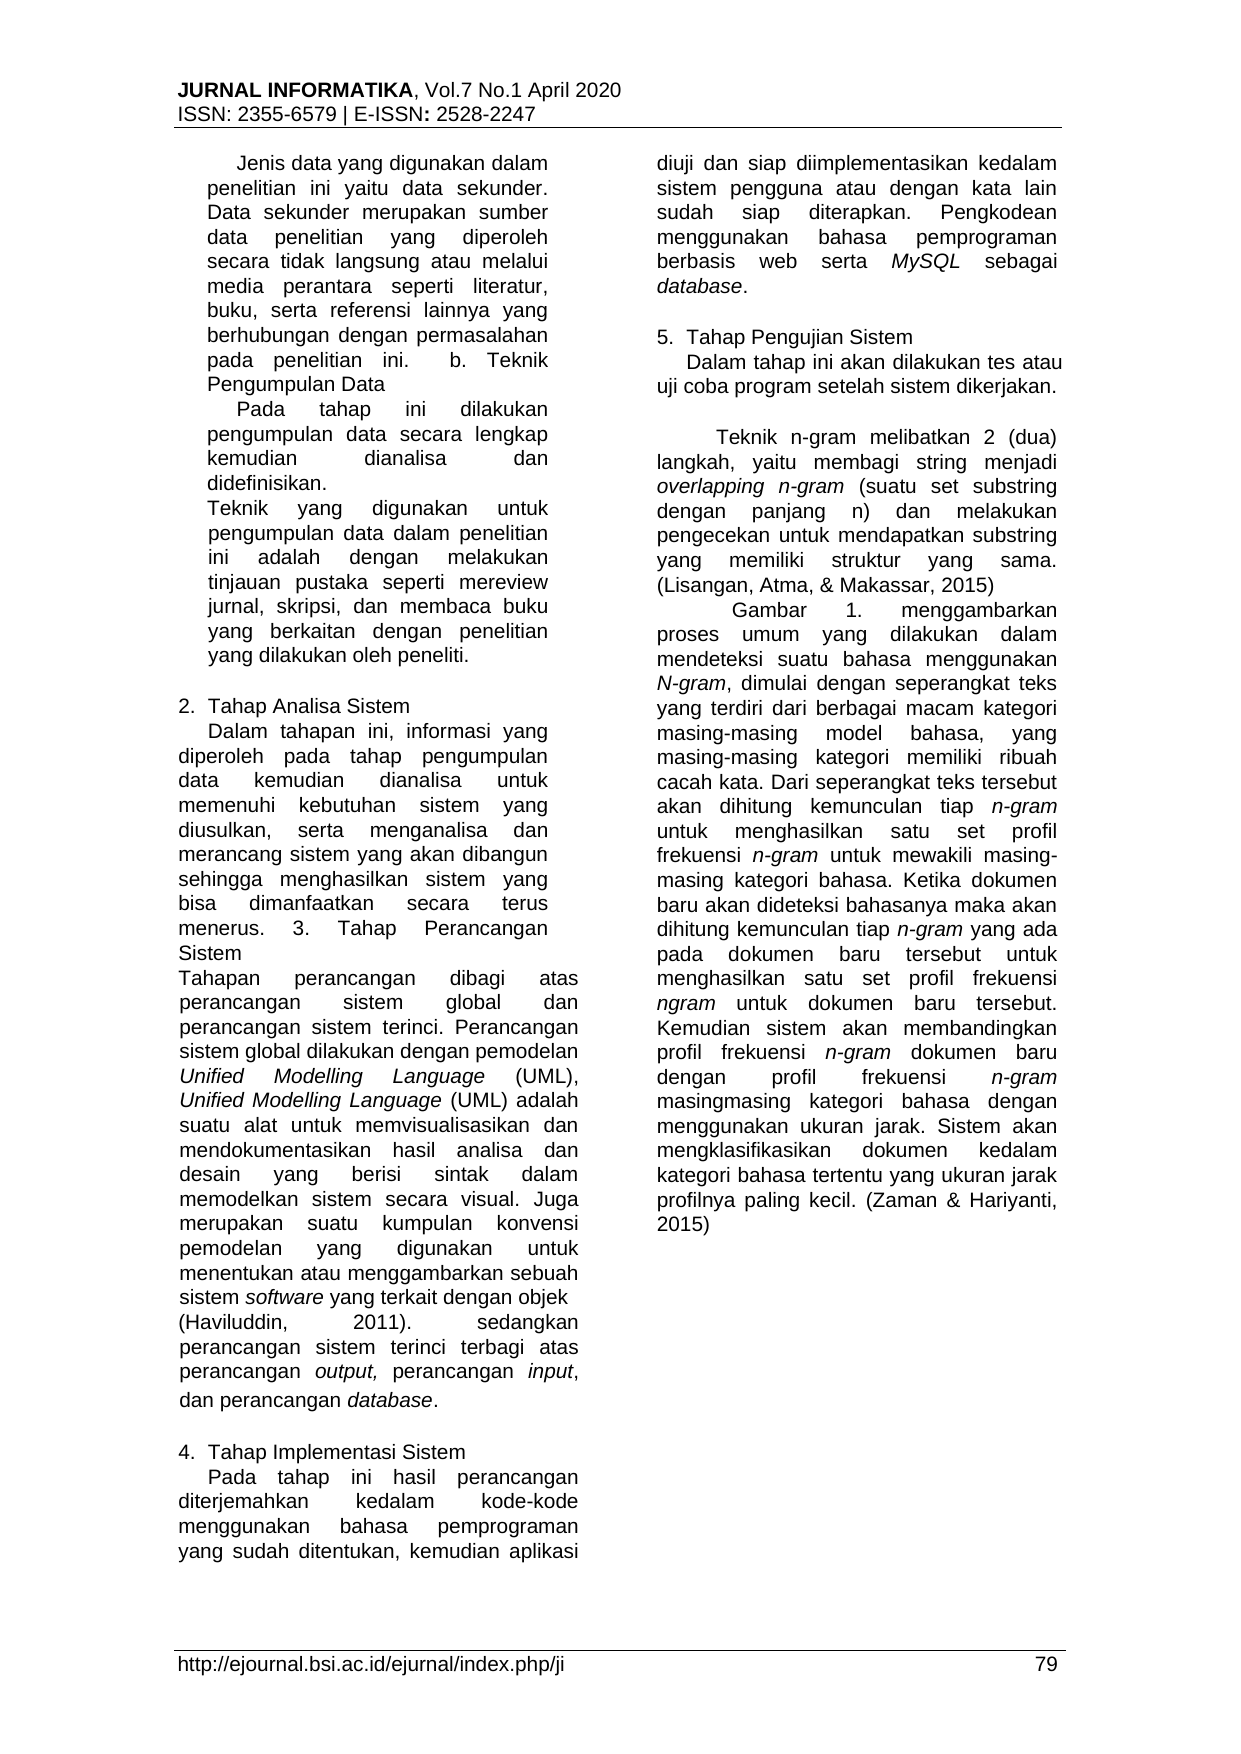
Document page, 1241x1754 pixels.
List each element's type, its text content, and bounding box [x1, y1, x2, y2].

text Teknik n-gram melibatkan 2 (dua) langkah, yaitu membagi string menjadi overlapping n-gram (suatu set substring dengan panjang n) dan melakukan pengecekan untuk mendapatkan substring yang memiliki struktur yang sama. (Lisangan, Atma, & Makassar, 2015) [657, 425, 1057, 596]
text Pada tahap ini dilakukan pengumpulan data secara lengkap kemudian dianalisa dan didefinisikan. [207, 397, 548, 495]
text Pada tahap ini hasil perancangan diterjemahkan kedalam kode-kode menggunakan bahasa pemprograman yang sudah ditentukan, kemudian aplikasi diuji dan siap diimplementasikan kedalam sistem pengguna atau dengan kata lain sudah siap diterapkan. Pengkodean menggunakan bahasa pemprograman berbasis web serta MySQL sebagai database. [657, 151, 1057, 298]
text Pada tahap ini hasil perancangan diterjemahkan kedalam kode-kode menggunakan bahasa pemprograman yang sudah ditentukan, kemudian aplikasi diuji dan siap diimplementasikan kedalam sistem pengguna atau dengan kata lain sudah siap diterapkan. Pengkodean menggunakan bahasa pemprograman berbasis web serta MySQL sebagai database. [178, 1465, 579, 1562]
text Dalam tahapan ini, informasi yang diperoleh pada tahap pengumpulan data kemudian dianalisa untuk memenuhi kebutuhan sistem yang diusulkan, serta menganalisa dan merancang sistem yang akan dibangun sehingga menghasilkan sistem yang bisa dimanfaatkan secara terus menerus. 3. Tahap Perancangan Sistem [178, 719, 548, 964]
text Jenis data yang digunakan dalam penelitian ini yaitu data sekunder. Data sekunder merupakan sumber data penelitian yang diperoleh secara tidak langsung atau melalui media perantara seperti literatur, buku, serta referensi lainnya yang berhubungan dengan permasalahan pada penelitian ini. b. Teknik Pengumpulan Data [207, 151, 548, 396]
text Dalam tahap ini akan dilakukan tes atau uji coba program setelah sistem dikerjakan. [657, 349, 1063, 398]
list Tahap Analisa Sistem [178, 694, 548, 718]
list Tahap Pengujian Sistem [657, 324, 1027, 348]
text (Haviluddin, 2011). sedangkan perancangan sistem terinci terbagi atas perancangan output, perancangan input, dan perancangan database. [178, 1310, 579, 1413]
text Teknik yang digunakan untuk pengumpulan data dalam penelitian ini adalah dengan melakukan tinjauan pustaka seperti mereview jurnal, skripsi, dan membaca buku yang berkaitan dengan penelitian yang dilakukan oleh peneliti. [207, 496, 548, 667]
list Tahap Implementasi Sistem [178, 1440, 548, 1464]
text Gambar 1. menggambarkan proses umum yang dilakukan dalam mendeteksi suatu bahasa menggunakan N-gram, dimulai dengan seperangkat teks yang terdiri dari berbagai macam kategori masing-masing model bahasa, yang masing-masing kategori memiliki ribuah cacah kata. Dari seperangkat teks tersebut akan dihitung kemunculan tiap n-gram untuk menghasilkan satu set profil frekuensi n-gram untuk mewakili masing-masing kategori bahasa. Ketika dokumen baru akan dideteksi bahasanya maka akan dihitung kemunculan tiap n-gram yang ada pada dokumen baru tersebut untuk menghasilkan satu set profil frekuensi ngram untuk dokumen baru tersebut. Kemudian sistem akan membandingkan profil frekuensi n-gram dokumen baru dengan profil frekuensi n-gram masingmasing kategori bahasa dengan menggunakan ukuran jarak. Sistem akan mengklasifikasikan dokumen kedalam kategori bahasa tertentu yang ukuran jarak profilnya paling kecil. (Zaman & Hariyanti, 2015) [657, 597, 1057, 1236]
text Tahapan perancangan dibagi atas perancangan sistem global dan perancangan sistem terinci. Perancangan sistem global dilakukan dengan pemodelan Unified Modelling Language (UML), Unified Modelling Language (UML) adalah suatu alat untuk memvisualisasikan dan mendokumentasikan hasil analisa dan desain yang berisi sintak dalam memodelkan sistem secara visual. Juga merupakan suatu kumpulan konvensi pemodelan yang digunakan untuk menentukan atau menggambarkan sebuah sistem software yang terkait dengan objek [178, 965, 579, 1309]
